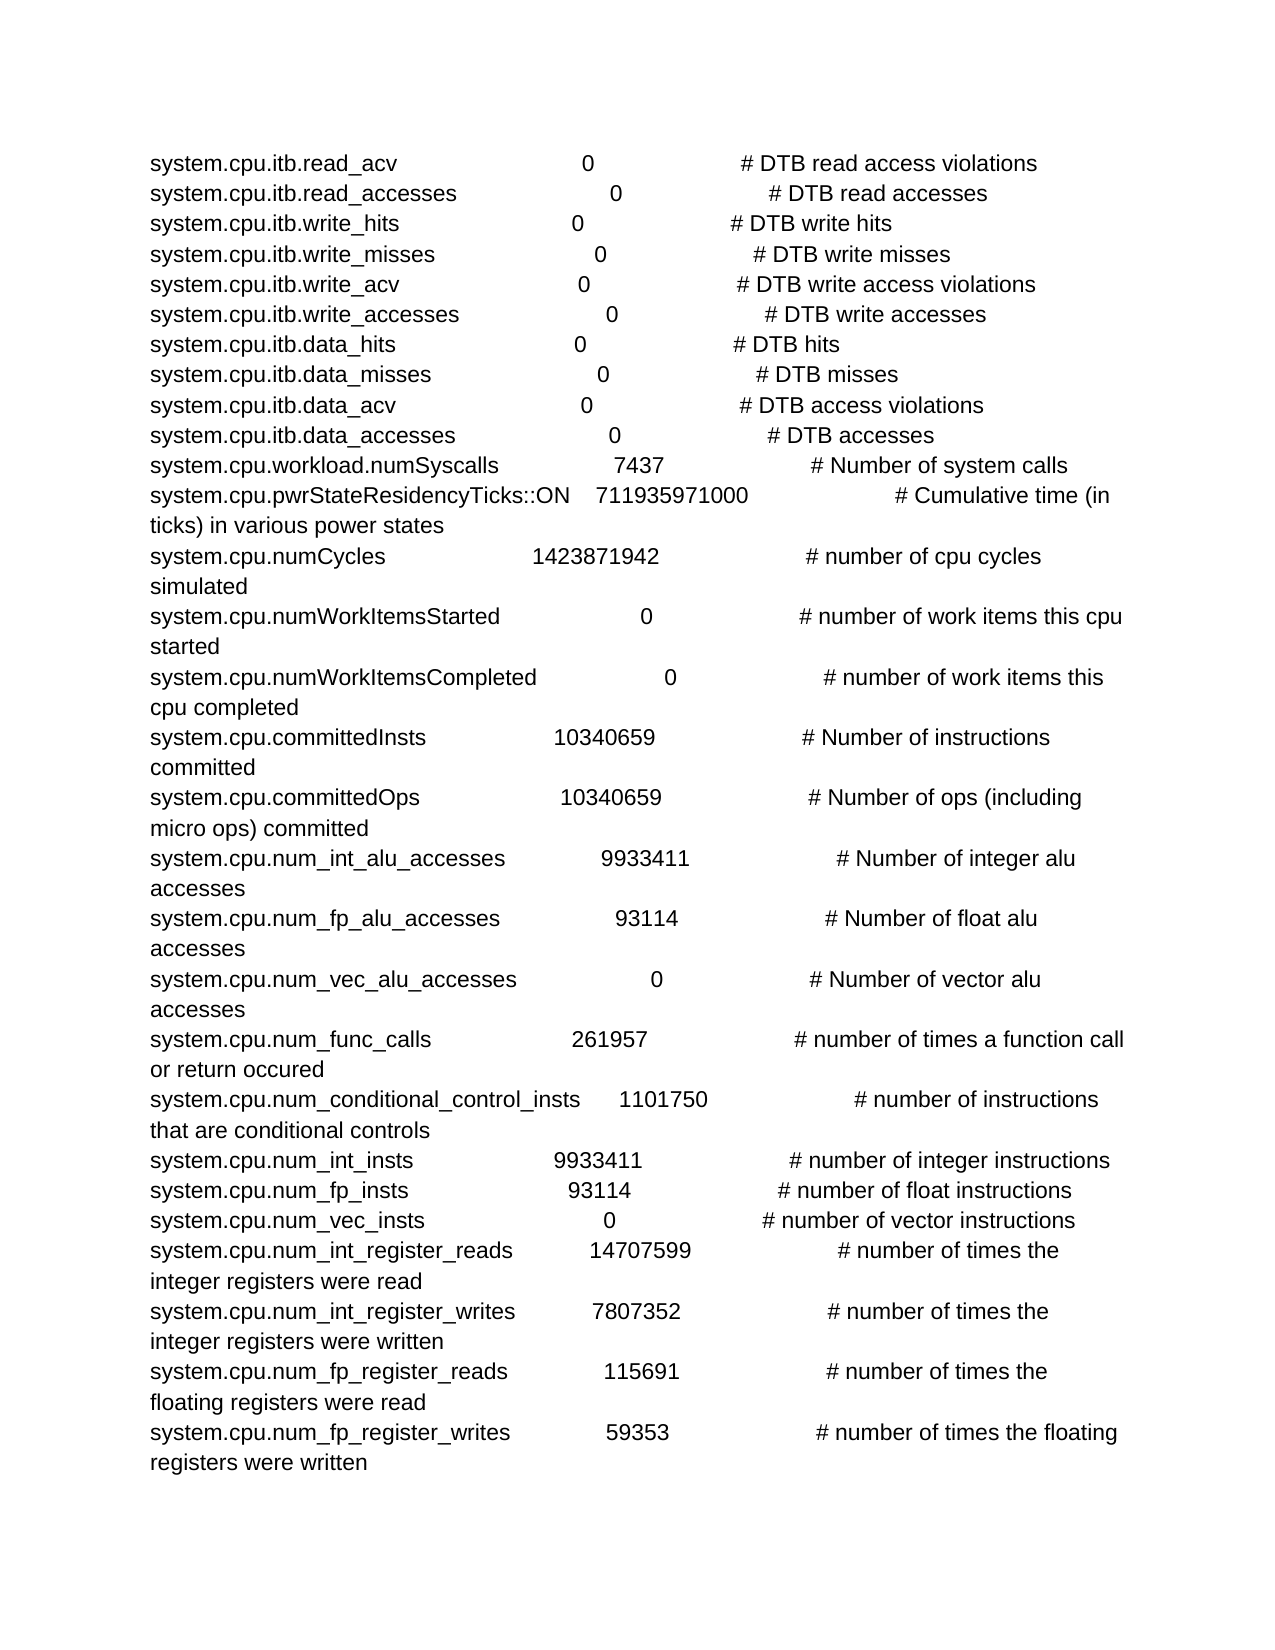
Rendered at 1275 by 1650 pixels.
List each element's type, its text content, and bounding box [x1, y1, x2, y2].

text system.cpu.itb.data_hits 0 # DTB hits [150, 331, 1125, 358]
text system.cpu.committedInsts 10340659 # Number of instructions committed [150, 724, 1125, 781]
text system.cpu.num_fp_alu_accesses 93114 # Number of float alu accesses [150, 905, 1125, 962]
text system.cpu.num_int_alu_accesses 9933411 # Number of integer alu accesses [150, 845, 1125, 901]
text system.cpu.num_fp_register_writes 59353 # number of times the floating registers were written [150, 1419, 1125, 1475]
text system.cpu.numCycles 1423871942 # number of cpu cycles simulated [150, 543, 1125, 599]
text system.cpu.itb.data_acv 0 # DTB access violations [150, 392, 1125, 418]
text system.cpu.itb.write_misses 0 # DTB write misses [150, 241, 1125, 267]
text system.cpu.num_conditional_control_insts 1101750 # number of instructions that are conditional controls [150, 1086, 1125, 1143]
text system.cpu.itb.data_accesses 0 # DTB accesses [150, 422, 1125, 448]
text system.cpu.num_vec_insts 0 # number of vector instructions [150, 1207, 1125, 1234]
text system.cpu.committedOps 10340659 # Number of ops (including micro ops) committed [150, 784, 1125, 841]
text system.cpu.workload.numSyscalls 7437 # Number of system calls [150, 452, 1125, 478]
text system.cpu.num_int_insts 9933411 # number of integer instructions [150, 1147, 1125, 1173]
text system.cpu.num_int_register_writes 7807352 # number of times the integer registers were written [150, 1298, 1125, 1354]
text system.cpu.num_fp_insts 93114 # number of float instructions [150, 1177, 1125, 1203]
text system.cpu.pwrStateResidencyTicks::ON 711935971000 # Cumulative time (in ticks) in various power states [150, 482, 1125, 539]
text system.cpu.itb.write_hits 0 # DTB write hits [150, 210, 1125, 237]
text system.cpu.itb.read_accesses 0 # DTB read accesses [150, 180, 1125, 207]
text system.cpu.numWorkItemsStarted 0 # number of work items this cpu started [150, 603, 1125, 660]
text system.cpu.num_vec_alu_accesses 0 # Number of vector alu accesses [150, 966, 1125, 1022]
text system.cpu.num_func_calls 261957 # number of times a function call or return occured [150, 1026, 1125, 1083]
text system.cpu.itb.data_misses 0 # DTB misses [150, 361, 1125, 388]
text system.cpu.itb.read_acv 0 # DTB read access violations [150, 150, 1125, 176]
text system.cpu.numWorkItemsCompleted 0 # number of work items this cpu completed [150, 663, 1125, 720]
text system.cpu.itb.write_accesses 0 # DTB write accesses [150, 301, 1125, 327]
text system.cpu.itb.write_acv 0 # DTB write access violations [150, 271, 1125, 297]
text system.cpu.num_int_register_reads 14707599 # number of times the integer registers were read [150, 1237, 1125, 1294]
text system.cpu.num_fp_register_reads 115691 # number of times the floating registers were read [150, 1358, 1125, 1415]
